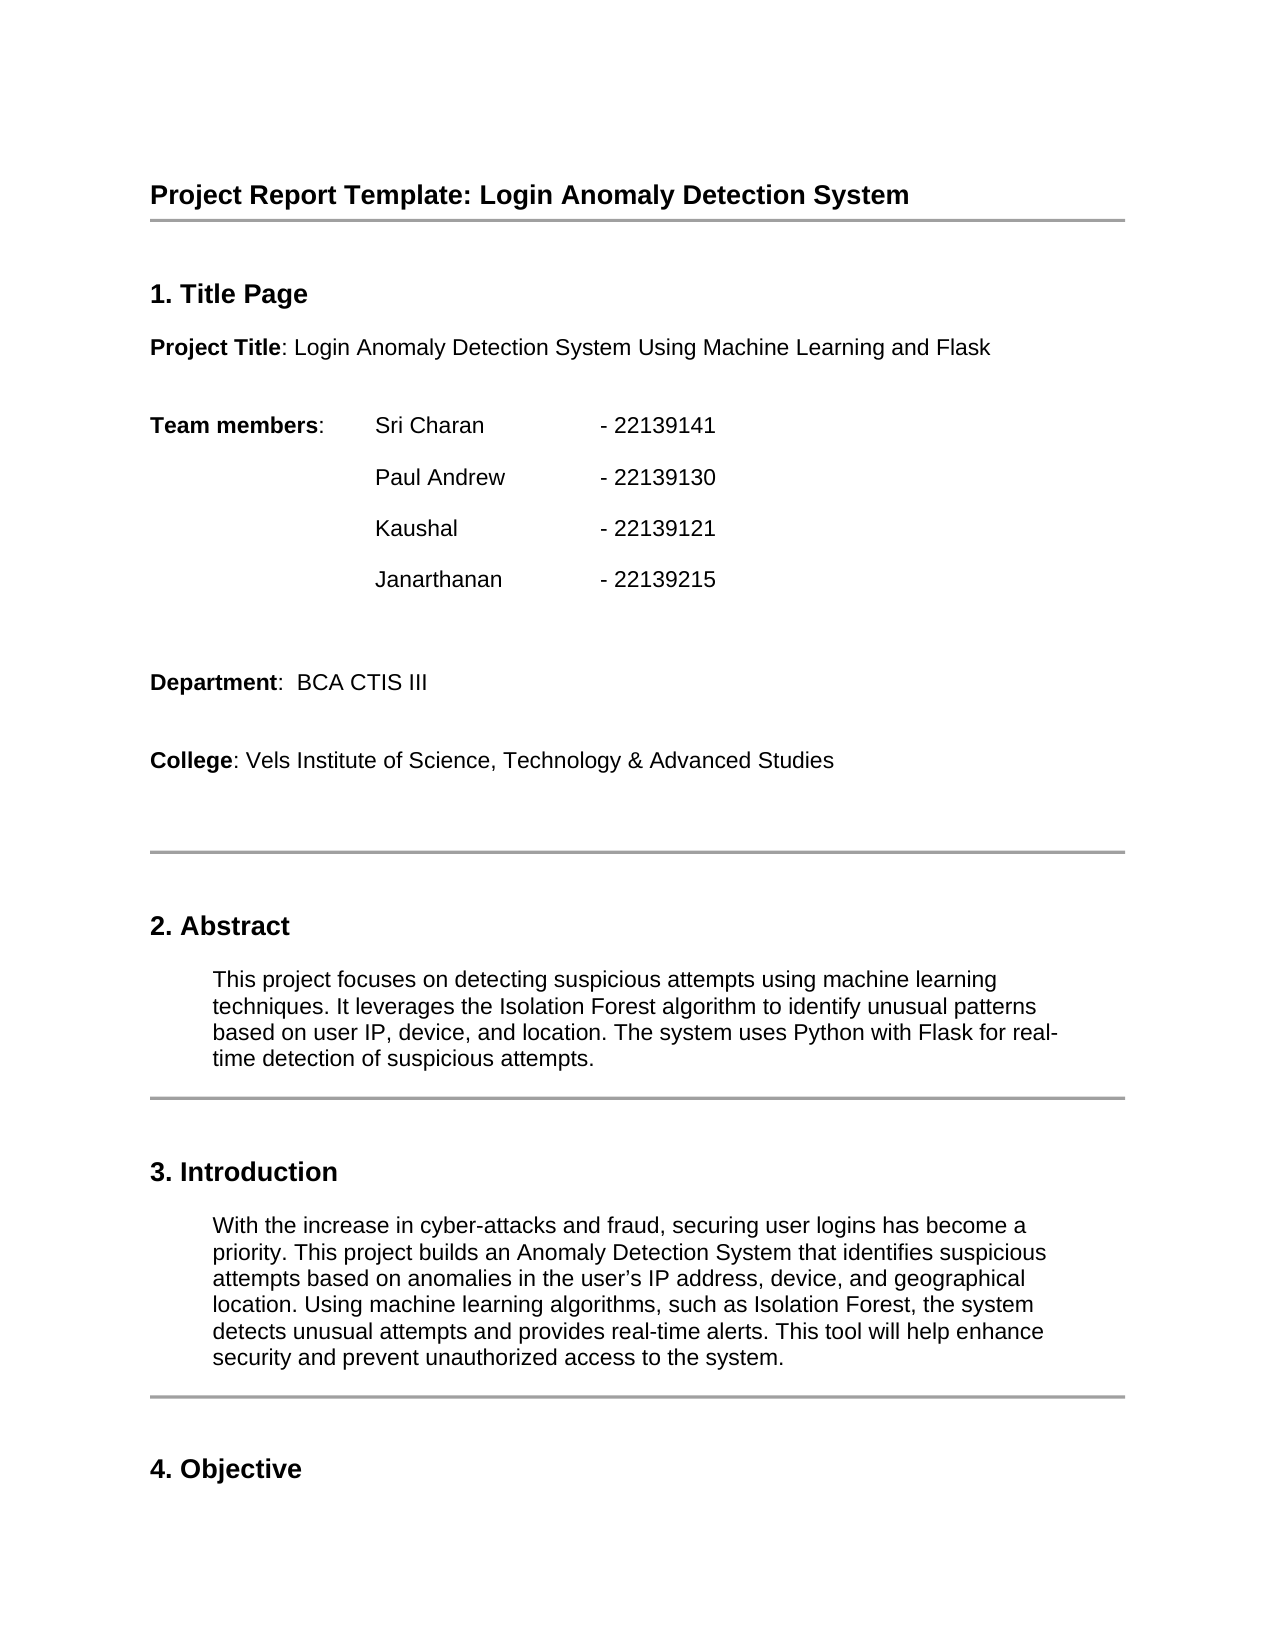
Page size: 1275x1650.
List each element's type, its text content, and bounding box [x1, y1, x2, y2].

text This project focuses on detecting suspicious attempts using machine learning techniques. It leverages the Isolation Forest algorithm to identify unusual patterns based on user IP, device, and location. The system uses Python with Flask for real-time detection of suspicious attempts. [212, 966, 1062, 1072]
text With the increase in cyber-attacks and fraud, securing user logins has become a priority. This project builds an Anomaly Detection System that identifies suspicious attempts based on anomalies in the user’s IP address, device, and geographical location. Using machine learning algorithms, such as Isolation Forest, the system detects unusual attempts and provides real-time alerts. This tool will help enhance security and prevent unauthorized access to the system. [212, 1212, 1062, 1370]
text Paul Andrew - 22139130 [150, 463, 1125, 490]
text College: Vels Institute of Science, Technology & Advanced Studies [150, 747, 1125, 826]
subtitle 4. Objective [150, 1453, 1062, 1484]
text Kaushal - 22139121 [150, 515, 1125, 541]
text Janarthanan - 22139215 [150, 566, 1125, 592]
subtitle 3. Introduction [150, 1156, 1062, 1187]
text Project Title: Login Anomaly Detection System Using Machine Learning and Flask [150, 334, 1125, 387]
subtitle 2. Abstract [150, 910, 1125, 941]
subtitle 1. Title Page [150, 278, 1125, 309]
text Department: BCA CTIS III [150, 669, 1125, 722]
subtitle Project Report Template: Login Anomaly Detection System [150, 179, 1125, 210]
text Team members: Sri Charan - 22139141 [150, 412, 1125, 438]
